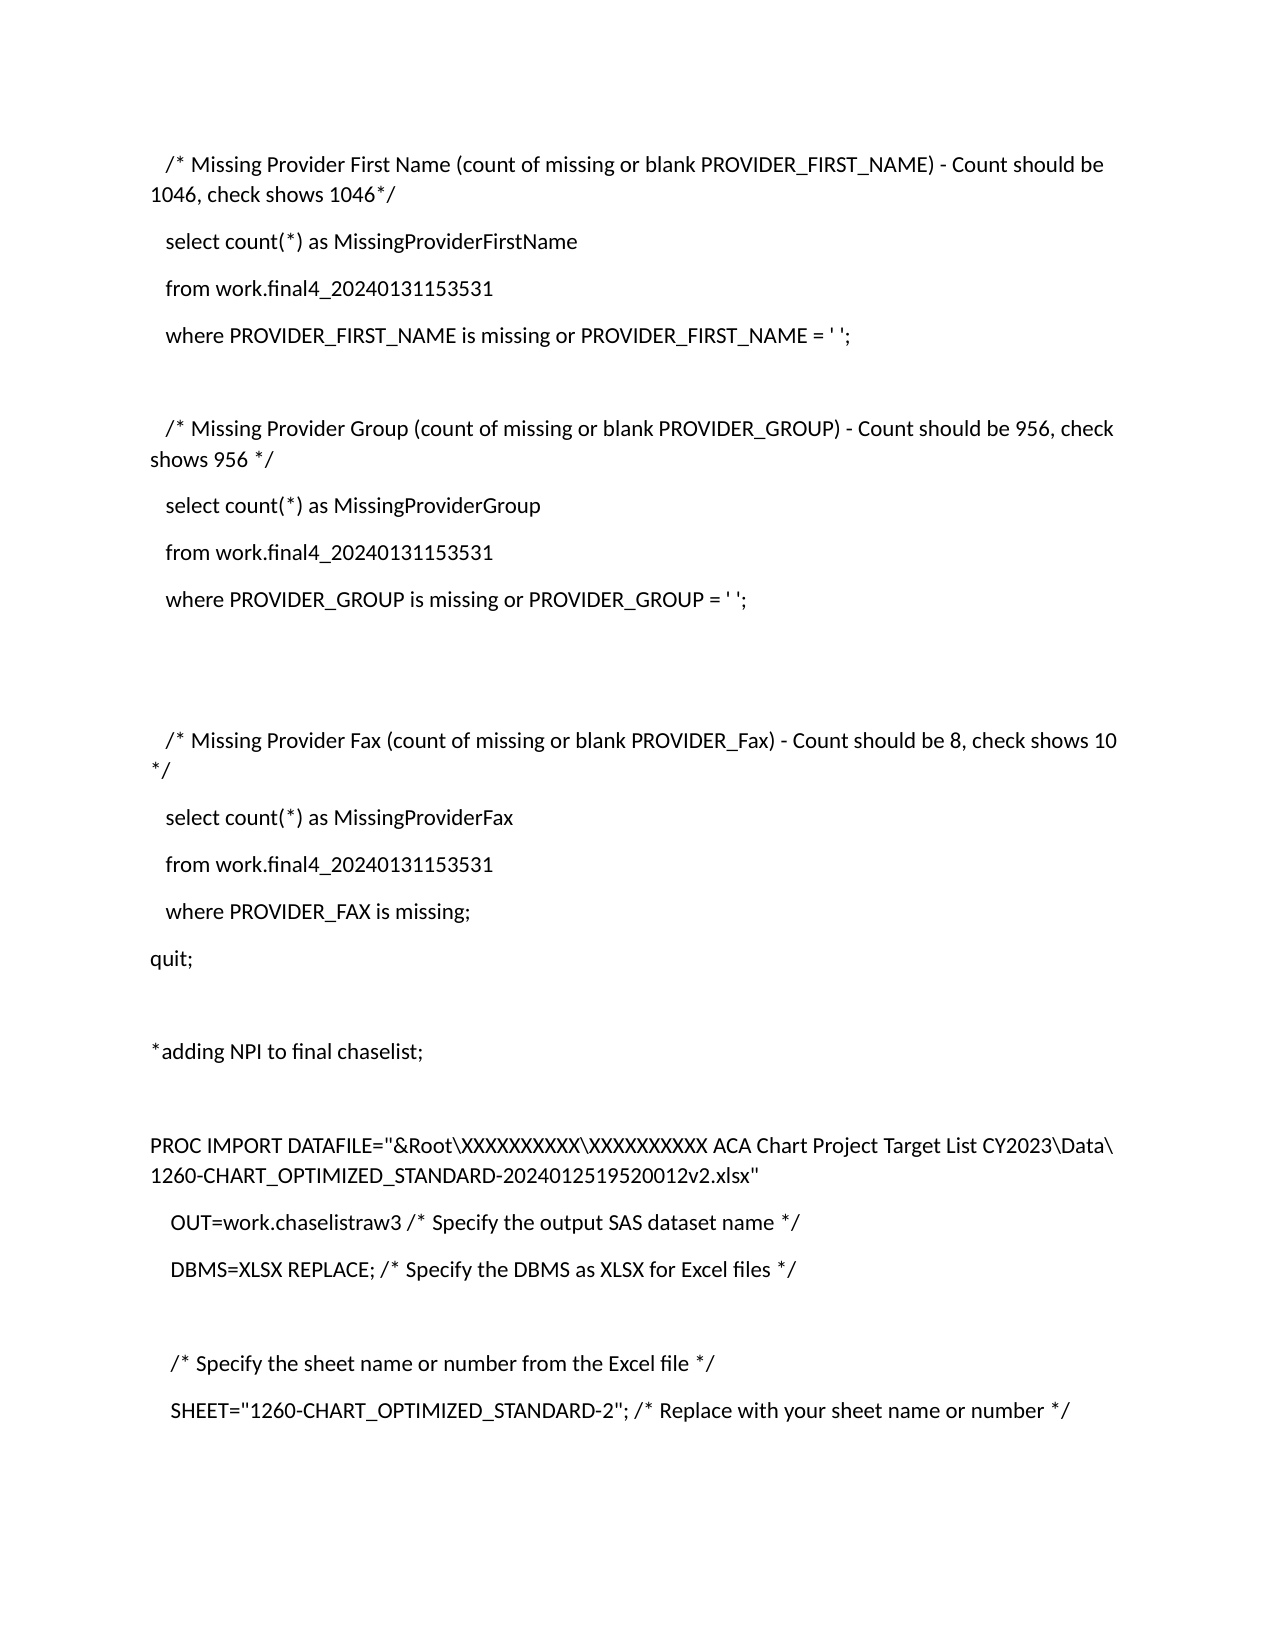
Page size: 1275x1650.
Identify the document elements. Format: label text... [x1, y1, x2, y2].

text /* Missing Provider First Name (count of missing or blank PROVIDER_FIRST_NAME) - Count should be 1046, check shows 1046*/ [150, 150, 1125, 208]
text select count(*) as MissingProviderGroup [150, 492, 1125, 520]
text select count(*) as MissingProviderFirstName [150, 227, 1125, 255]
text SHEET="1260-CHART_OPTIMIZED_STANDARD-2"; /* Replace with your sheet name or number */ [150, 1396, 1125, 1424]
text from work.final4_20240131153531 [150, 538, 1125, 567]
text where PROVIDER_GROUP is missing or PROVIDER_GROUP = ' '; [150, 585, 1125, 613]
text DBMS=XLSX REPLACE; /* Specify the DBMS as XLSX for Excel files */ [150, 1255, 1125, 1283]
text from work.final4_20240131153531 [150, 850, 1125, 878]
text from work.final4_20240131153531 [150, 274, 1125, 302]
text /* Missing Provider Group (count of missing or blank PROVIDER_GROUP) - Count should be 956, check shows 956 */ [150, 414, 1125, 473]
text *adding NPI to final chaselist; [150, 1037, 1125, 1066]
text /* Specify the sheet name or number from the Excel file */ [150, 1349, 1125, 1377]
text where PROVIDER_FIRST_NAME is missing or PROVIDER_FIRST_NAME = ' '; [150, 321, 1125, 349]
text quit; [150, 944, 1125, 972]
text OUT=work.chaselistraw3 /* Specify the output SAS dataset name */ [150, 1208, 1125, 1236]
text select count(*) as MissingProviderFax [150, 803, 1125, 831]
text where PROVIDER_FAX is missing; [150, 897, 1125, 925]
text PROC IMPORT DATAFILE="&Root\XXXXXXXXXX\XXXXXXXXXX ACA Chart Project Target List CY2023\Data\1260-CHART_OPTIMIZED_STANDARD-2024012519520012v2.xlsx" [150, 1131, 1125, 1189]
text /* Missing Provider Fax (count of missing or blank PROVIDER_Fax) - Count should be 8, check shows 10 */ [150, 726, 1125, 784]
